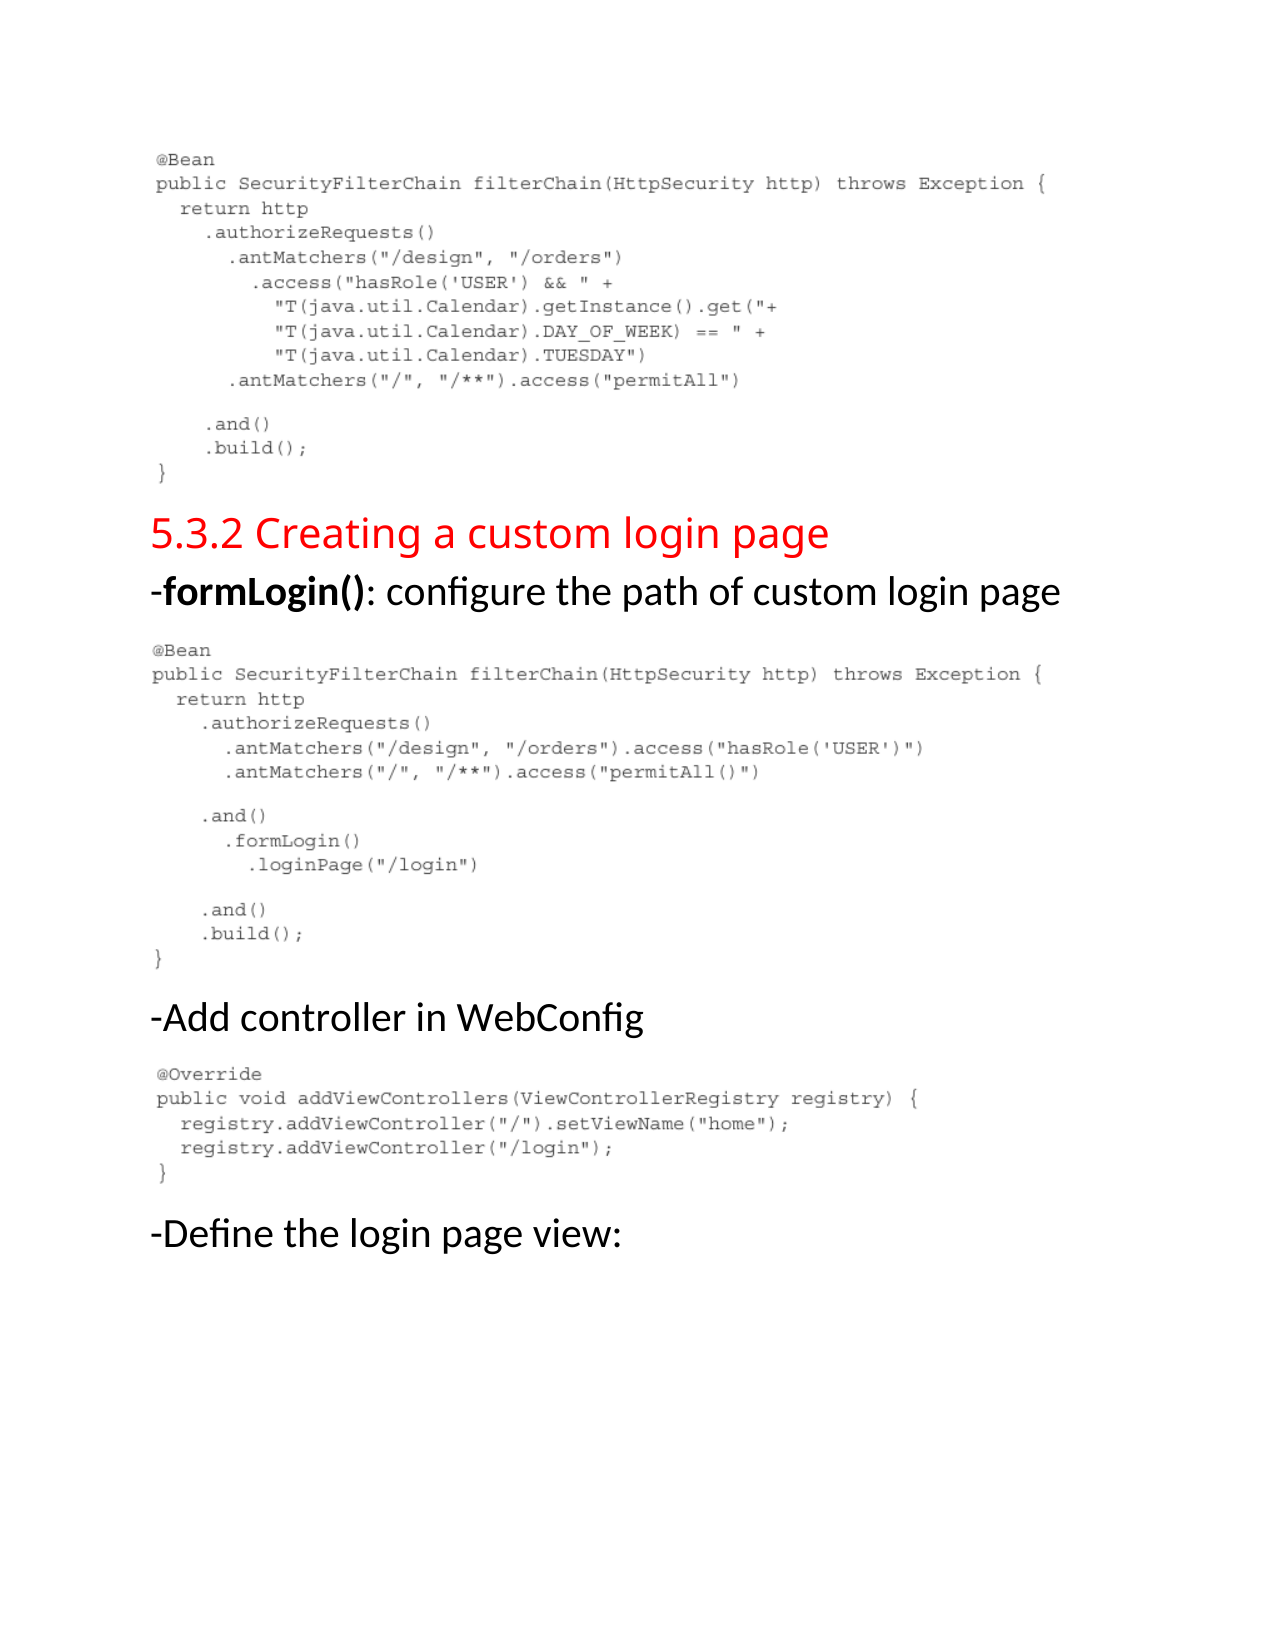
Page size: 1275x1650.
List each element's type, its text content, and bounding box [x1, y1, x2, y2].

picture [150, 150, 1048, 485]
picture [150, 636, 1042, 972]
text -formLogin(): configure the path of custom login page [150, 565, 1125, 616]
text -Add controller in WebConfig [150, 991, 1125, 1041]
picture [150, 1062, 926, 1189]
text -Define the login page view: [150, 1207, 1125, 1258]
subtitle 5.3.2 Creating a custom login page [150, 504, 1125, 561]
